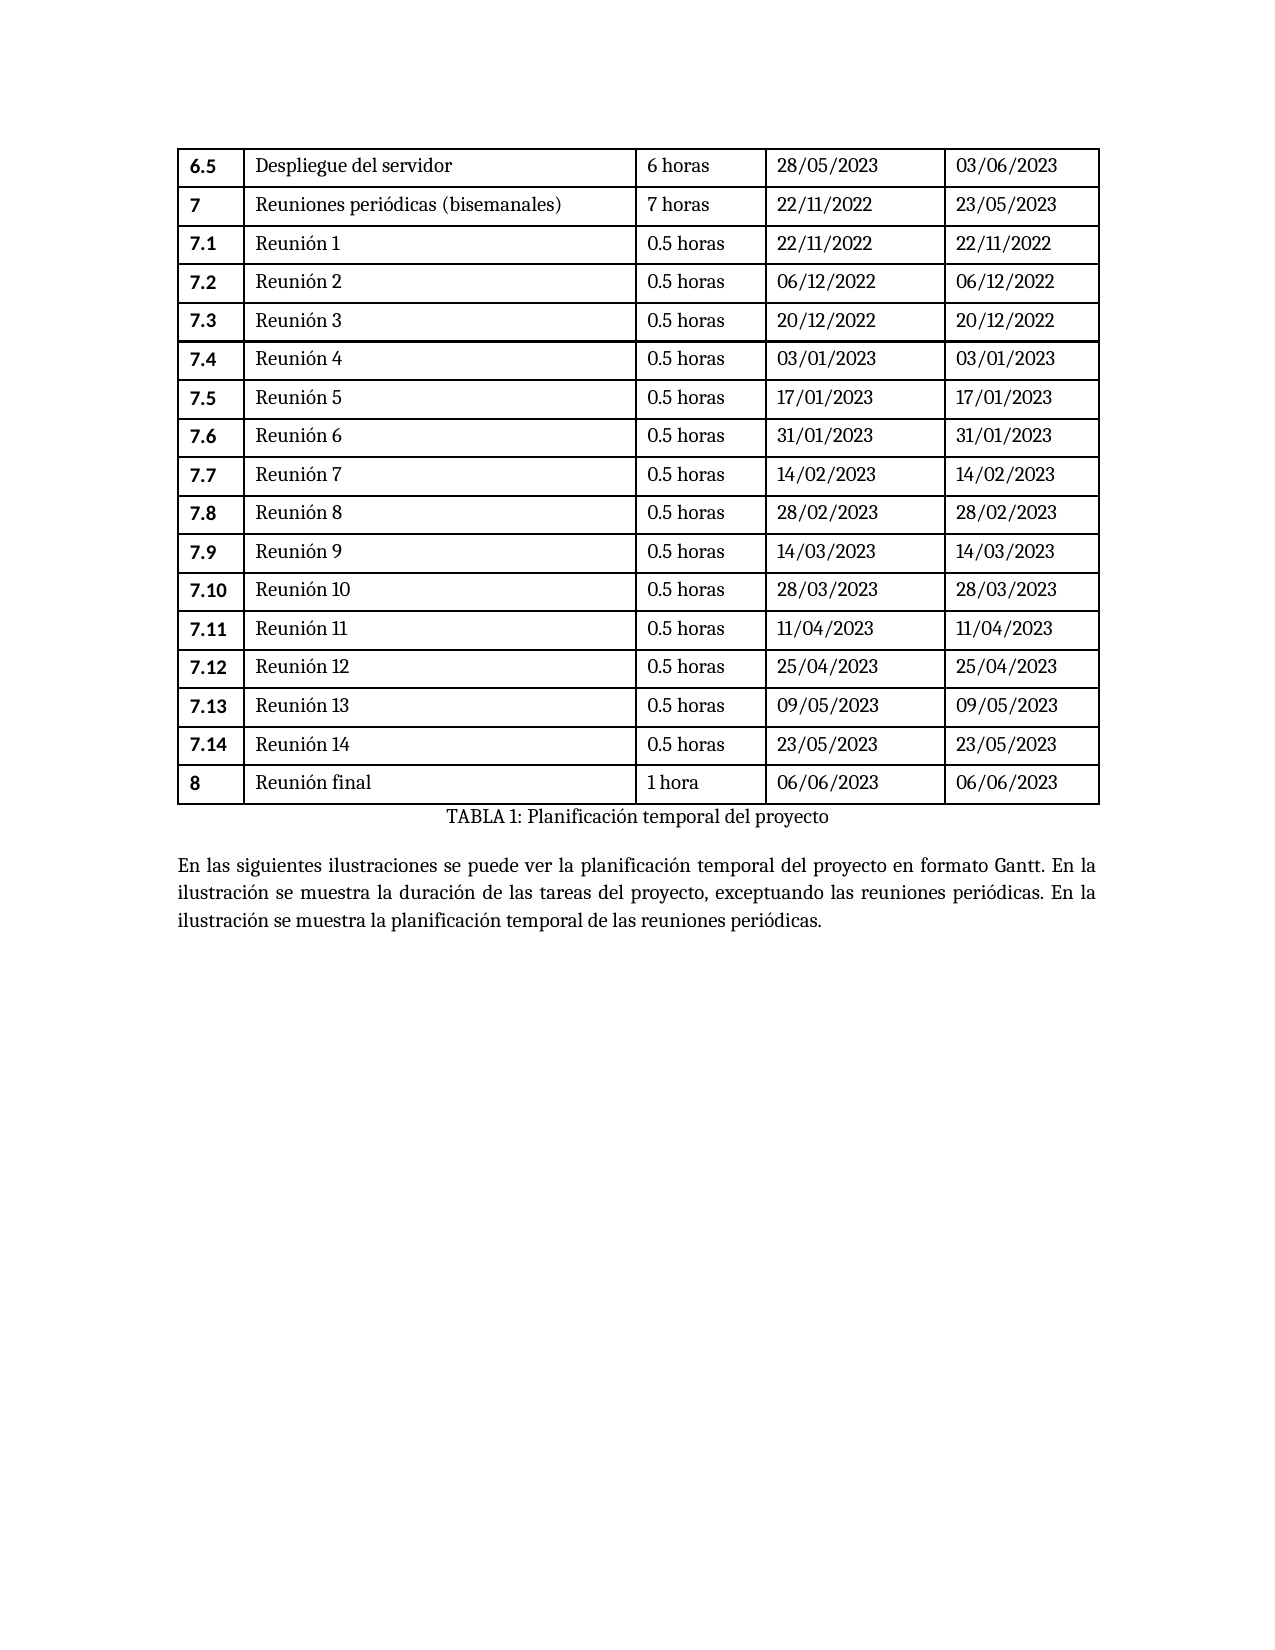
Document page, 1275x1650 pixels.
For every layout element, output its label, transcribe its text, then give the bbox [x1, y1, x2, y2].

table_cell Reunión 11 [245, 612, 635, 649]
table_cell 7.4 [179, 343, 243, 379]
table_cell Reunión 1 [245, 227, 635, 263]
table_cell 0.5 horas [637, 381, 765, 417]
table_cell 23/05/2023 [946, 188, 1098, 225]
table_cell 0.5 horas [637, 728, 765, 764]
table_cell 6.5 [179, 150, 243, 186]
table_cell 7.14 [179, 728, 243, 764]
table_cell 03/01/2023 [946, 343, 1098, 379]
table_cell 23/05/2023 [946, 728, 1098, 764]
table_cell 09/05/2023 [946, 689, 1098, 726]
table_cell 7.12 [179, 651, 243, 687]
table_cell 23/05/2023 [767, 728, 944, 764]
table_cell 17/01/2023 [767, 381, 944, 417]
table_cell 0.5 horas [637, 265, 765, 302]
table_cell Reunión 12 [245, 651, 635, 687]
table_cell Reunión 13 [245, 689, 635, 726]
table_cell 0.5 horas [637, 651, 765, 687]
text En las siguientes ilustraciones se puede ver la planificación temporal del proyecto en formato Gantt. En la ilustración se muestra la duración de las tareas del proyecto, exceptuando las reuniones periódicas. En la ilustración se muestra la planificación temporal de las reuniones periódicas. [177, 853, 1098, 932]
table_cell 7.1 [179, 227, 243, 263]
table_cell 28/03/2023 [767, 574, 944, 610]
table_cell 06/06/2023 [946, 766, 1098, 803]
table_cell 1 hora [637, 766, 765, 803]
table_cell Reunión 14 [245, 728, 635, 764]
table_cell Reunión 8 [245, 497, 635, 533]
table_cell Reunión 5 [245, 381, 635, 417]
table_cell 0.5 horas [637, 458, 765, 494]
table_cell 7.10 [179, 574, 243, 610]
table_cell 06/06/2023 [767, 766, 944, 803]
table_cell 0.5 horas [637, 227, 765, 263]
table_cell 25/04/2023 [946, 651, 1098, 687]
table_cell 0.5 horas [637, 612, 765, 649]
table_cell 03/06/2023 [946, 150, 1098, 186]
table_cell 22/11/2022 [946, 227, 1098, 263]
table_cell 0.5 horas [637, 343, 765, 379]
table_cell 7 horas [637, 188, 765, 225]
table_cell 28/02/2023 [946, 497, 1098, 533]
table_cell Reunión 4 [245, 343, 635, 379]
table_cell 20/12/2022 [767, 304, 944, 340]
table_cell 0.5 horas [637, 689, 765, 726]
table_cell 8 [179, 766, 243, 803]
table_cell 06/12/2022 [946, 265, 1098, 302]
table_cell Reunión 10 [245, 574, 635, 610]
table_cell 0.5 horas [637, 574, 765, 610]
table_cell 7.6 [179, 420, 243, 456]
table_cell 25/04/2023 [767, 651, 944, 687]
table_cell 17/01/2023 [946, 381, 1098, 417]
table_cell 6 horas [637, 150, 765, 186]
table_cell 14/02/2023 [767, 458, 944, 494]
table_cell 0.5 horas [637, 535, 765, 572]
table_cell 22/11/2022 [767, 188, 944, 225]
table_cell Reunión 7 [245, 458, 635, 494]
table_cell 0.5 horas [637, 304, 765, 340]
table_cell 03/01/2023 [767, 343, 944, 379]
table_cell 14/03/2023 [946, 535, 1098, 572]
table_cell Reunión 9 [245, 535, 635, 572]
table_cell 28/03/2023 [946, 574, 1098, 610]
table_cell 31/01/2023 [767, 420, 944, 456]
table_cell 0.5 horas [637, 420, 765, 456]
table_cell Reunión 3 [245, 304, 635, 340]
table_cell 11/04/2023 [767, 612, 944, 649]
table_cell 14/03/2023 [767, 535, 944, 572]
table_cell 11/04/2023 [946, 612, 1098, 649]
text TABLA 1: Planificación temporal del proyecto [177, 805, 1098, 829]
table_cell 28/02/2023 [767, 497, 944, 533]
table_cell Despliegue del servidor [245, 150, 635, 186]
table_cell 20/12/2022 [946, 304, 1098, 340]
table_cell 7.11 [179, 612, 243, 649]
table_cell 7 [179, 188, 243, 225]
table_cell 7.9 [179, 535, 243, 572]
table_cell 7.2 [179, 265, 243, 302]
table_cell Reunión 6 [245, 420, 635, 456]
table_cell Reunión 2 [245, 265, 635, 302]
table_cell Reunión final [245, 766, 635, 803]
table_cell 7.8 [179, 497, 243, 533]
table_cell 22/11/2022 [767, 227, 944, 263]
table_cell 06/12/2022 [767, 265, 944, 302]
table_cell 7.5 [179, 381, 243, 417]
table_cell 14/02/2023 [946, 458, 1098, 494]
table_cell 28/05/2023 [767, 150, 944, 186]
table_cell 7.3 [179, 304, 243, 340]
table_cell Reuniones periódicas (bisemanales) [245, 188, 635, 225]
table_cell 7.13 [179, 689, 243, 726]
table_cell 0.5 horas [637, 497, 765, 533]
table_cell 7.7 [179, 458, 243, 494]
table_cell 31/01/2023 [946, 420, 1098, 456]
table_cell 09/05/2023 [767, 689, 944, 726]
